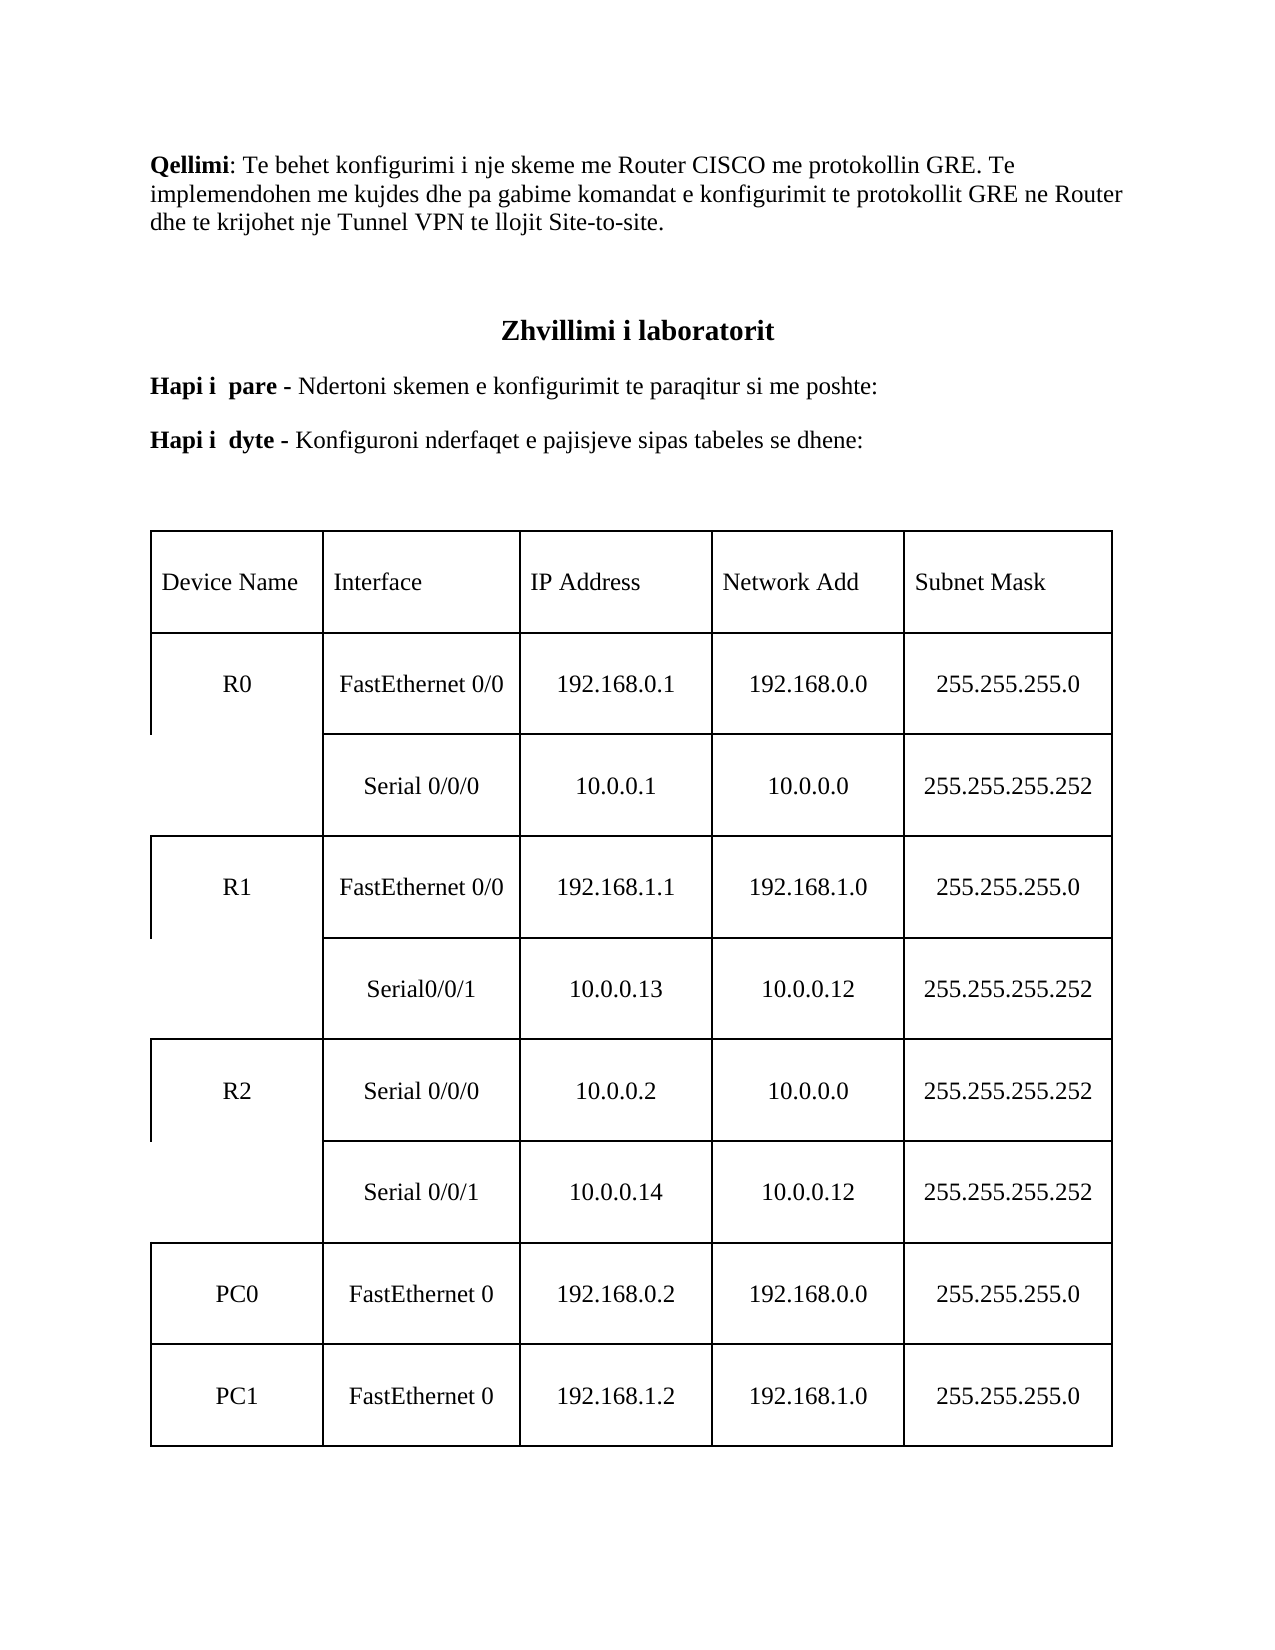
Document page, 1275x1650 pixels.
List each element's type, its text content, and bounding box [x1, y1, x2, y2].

table_cell FastEthernet 0 [324, 1345, 519, 1445]
table_cell 10.0.0.0 [713, 1040, 903, 1140]
table_header Device Name [152, 532, 322, 632]
table_cell Serial 0/0/1 [324, 1142, 519, 1242]
table_cell 192.168.1.0 [713, 837, 903, 937]
table_cell 255.255.255.252 [905, 1040, 1111, 1140]
table_cell 10.0.0.1 [521, 735, 711, 835]
table_cell 255.255.255.252 [905, 735, 1111, 835]
table_cell 192.168.1.2 [521, 1345, 711, 1445]
text Zhvillimi i laboratorit [150, 313, 1125, 346]
table_cell 10.0.0.12 [713, 1142, 903, 1242]
table_cell 10.0.0.2 [521, 1040, 711, 1140]
table_cell 255.255.255.0 [905, 837, 1111, 937]
table_cell 255.255.255.0 [905, 1345, 1111, 1445]
text Hapi i pare - Ndertoni skemen e konfigurimit te paraqitur si me poshte: [150, 371, 1125, 400]
table_cell Serial0/0/1 [324, 939, 519, 1038]
table_cell FastEthernet 0/0 [324, 837, 519, 937]
table_cell 192.168.0.0 [713, 634, 903, 733]
table_cell 192.168.1.1 [521, 837, 711, 937]
table_cell FastEthernet 0 [324, 1244, 519, 1343]
table_cell Serial 0/0/0 [324, 735, 519, 835]
table_cell PC1 [152, 1345, 322, 1445]
table_cell R0 [151, 634, 322, 835]
table_cell 255.255.255.252 [905, 1142, 1111, 1242]
table_cell FastEthernet 0/0 [324, 634, 519, 733]
table_cell 255.255.255.0 [905, 1244, 1111, 1343]
table_cell Serial 0/0/0 [324, 1040, 519, 1140]
table_header Interface [324, 532, 519, 632]
table_header IP Address [521, 532, 711, 632]
table_cell 10.0.0.14 [521, 1142, 711, 1242]
table_cell 192.168.0.0 [713, 1244, 903, 1343]
table_cell 192.168.0.2 [521, 1244, 711, 1343]
table_cell R2 [151, 1040, 322, 1242]
table_cell 192.168.1.0 [713, 1345, 903, 1445]
table_cell 255.255.255.0 [905, 634, 1111, 733]
table_cell 10.0.0.12 [713, 939, 903, 1038]
text Qellimi: Te behet konfigurimi i nje skeme me Router CISCO me protokollin GRE. Te implemendohen me kujdes dhe pa gabime komandat e konfigurimit te protokollit GRE ne Router dhe te krijohet nje Tunnel VPN te llojit Site-to-site. [150, 150, 1125, 236]
table_cell R1 [151, 837, 322, 1038]
table_cell 10.0.0.13 [521, 939, 711, 1038]
table_header Subnet Mask [905, 532, 1111, 632]
table_cell 10.0.0.0 [713, 735, 903, 835]
text Hapi i dyte - Konfiguroni nderfaqet e pajisjeve sipas tabeles se dhene: [150, 425, 1125, 454]
table_cell 255.255.255.252 [905, 939, 1111, 1038]
table_cell PC0 [152, 1244, 322, 1343]
table_cell 192.168.0.1 [521, 634, 711, 733]
table_header Network Add [713, 532, 903, 632]
